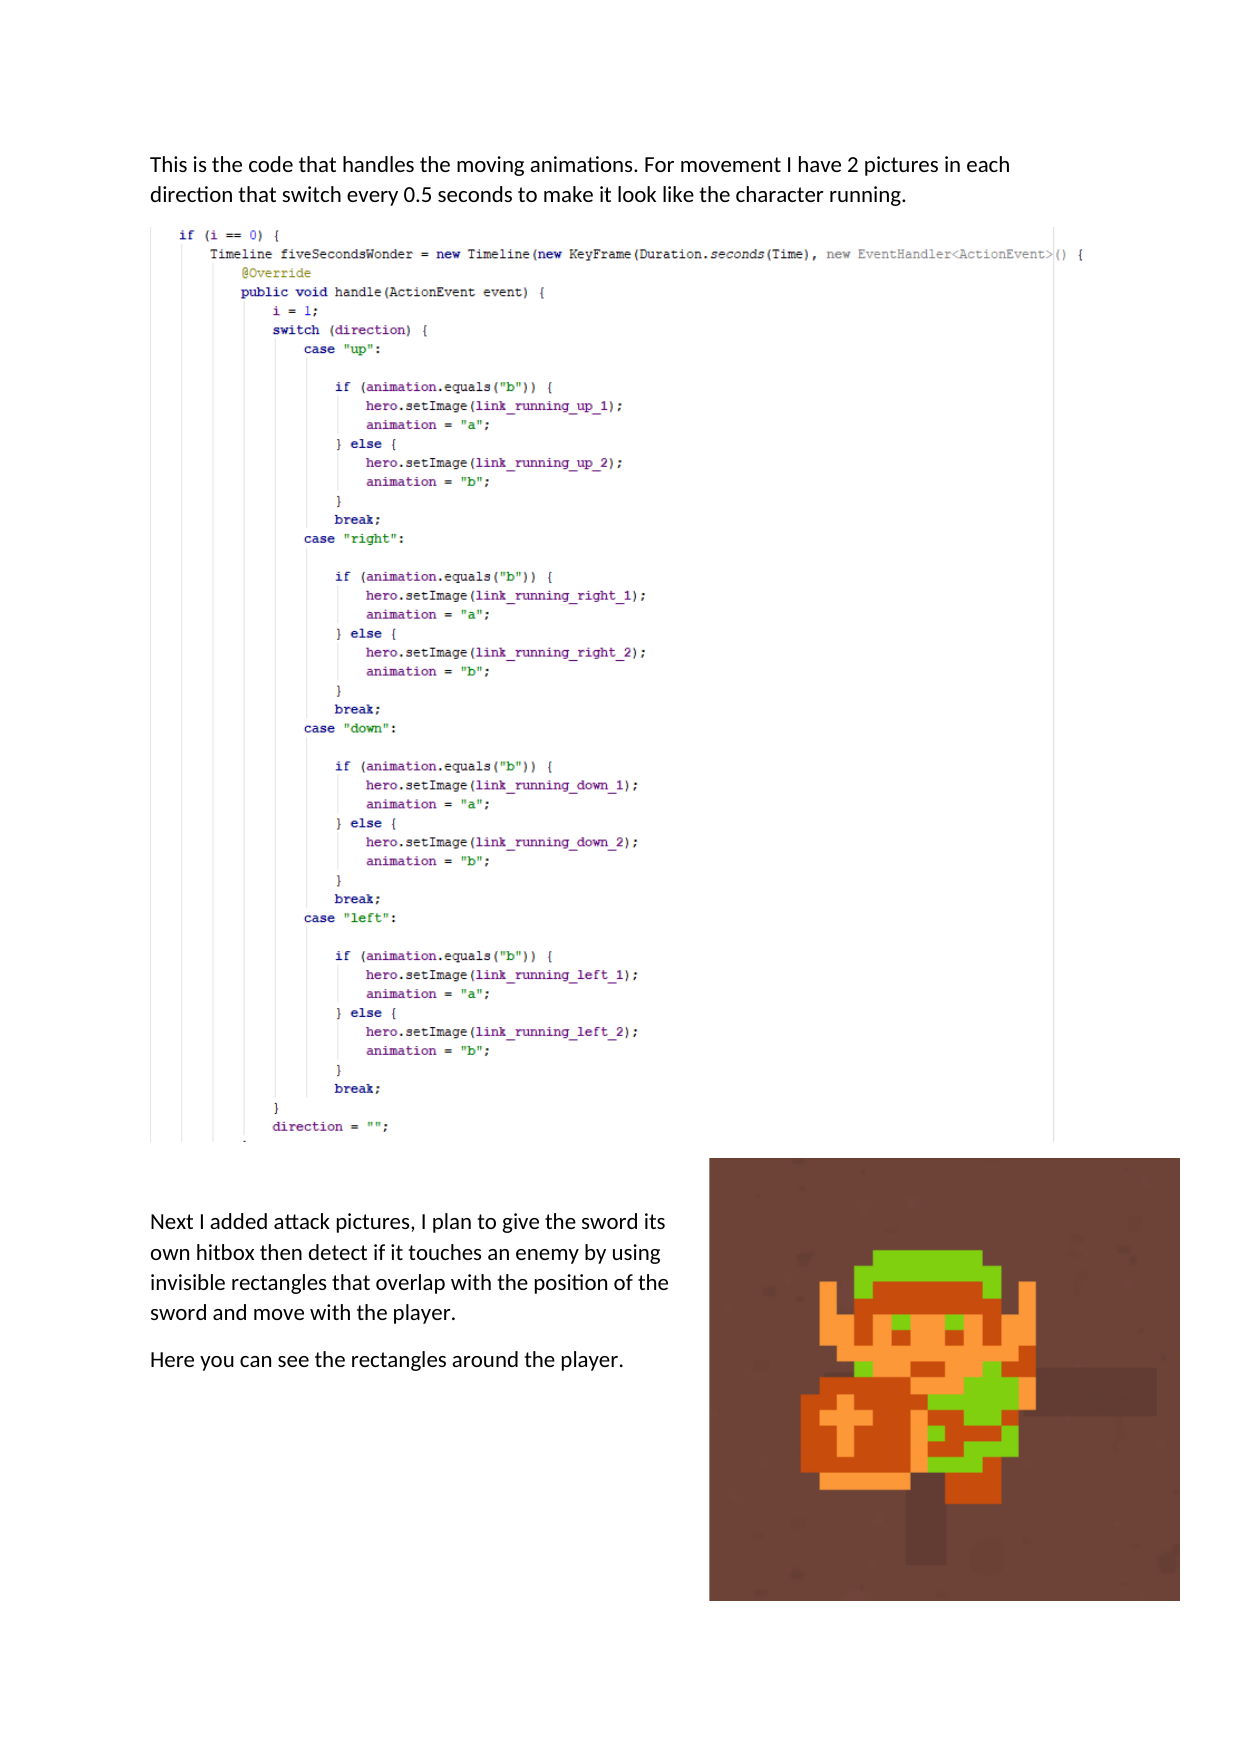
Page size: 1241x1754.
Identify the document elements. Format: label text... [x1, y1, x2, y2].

text This is the code that handles the moving animations. For movement I have 2 pictures in each direction that switch every 0.5 seconds to make it look like the character running. [150, 150, 1090, 208]
text Next I added attack pictures, I plan to give the sword its own hitbox then detect if it touches an enemy by using invisible rectangles that overlap with the position of the sword and move with the player. [150, 1207, 709, 1326]
text Here you can see the rectangles around the player. [150, 1345, 709, 1373]
